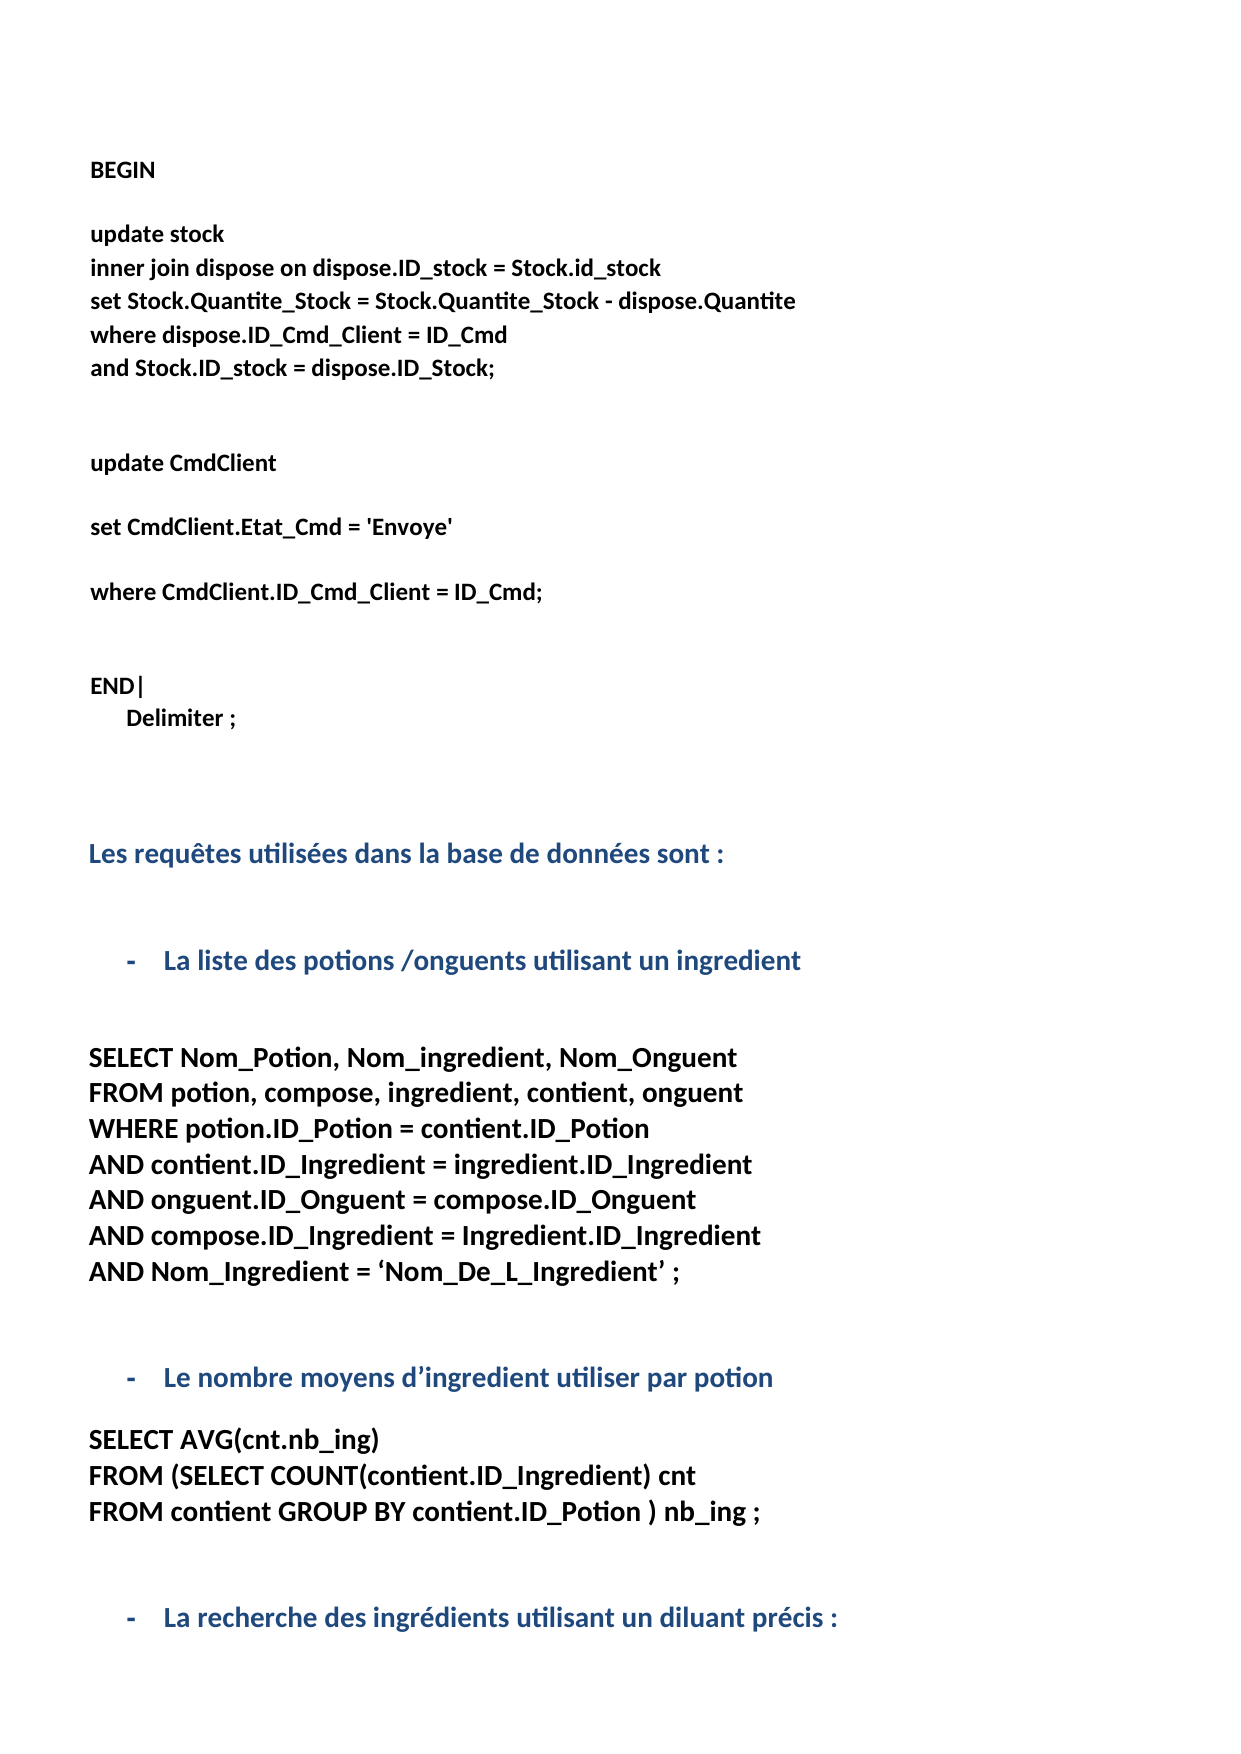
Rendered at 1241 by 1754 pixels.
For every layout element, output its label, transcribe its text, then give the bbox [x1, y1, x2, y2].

text AND onguent.ID_Onguent = compose.ID_Onguent [89, 1181, 1152, 1217]
list Le nombre moyens d’ingredient utiliser par potion [126, 1359, 1152, 1395]
list La recherche des ingrédients utilisant un diluant précis : [126, 1599, 1152, 1635]
text AND Nom_Ingredient = ‘Nom_De_L_Ingredient’ ; [89, 1253, 1152, 1288]
text AND contient.ID_Ingredient = ingredient.ID_Ingredient [89, 1146, 1152, 1181]
table_header set Stock.Quantite_Stock = Stock.Quantite_Stock - dispose.Quantite [89, 284, 804, 317]
list La liste des potions /onguents utilisant un ingredient [126, 942, 1152, 977]
table_header and Stock.ID_stock = dispose.ID_Stock; [89, 351, 503, 385]
text SELECT Nom_Potion, Nom_ingredient, Nom_Onguent [89, 1039, 1152, 1074]
table_header inner join dispose on dispose.ID_stock = Stock.id_stock [89, 250, 669, 284]
table_header BEGIN [89, 152, 163, 186]
text Delimiter ; [126, 702, 1152, 733]
table_header END| [89, 669, 154, 702]
text AND compose.ID_Ingredient = Ingredient.ID_Ingredient [89, 1217, 1152, 1253]
table_header where CmdClient.ID_Cmd_Client = ID_Cmd; [89, 574, 551, 608]
table_header update CmdClient [89, 446, 285, 479]
text SELECT AVG(cnt.nb_ing) [89, 1421, 1152, 1457]
text FROM contient GROUP BY contient.ID_Potion ) nb_ing ; [89, 1493, 1152, 1528]
text FROM (SELECT COUNT(contient.ID_Ingredient) cnt [89, 1457, 1152, 1493]
table_header set CmdClient.Etat_Cmd = 'Envoye' [89, 510, 461, 543]
text Les requêtes utilisées dans la base de données sont : [89, 835, 1152, 870]
table_header where dispose.ID_Cmd_Client = ID_Cmd [89, 318, 516, 351]
table_header update stock [89, 216, 232, 250]
text WHERE potion.ID_Potion = contient.ID_Potion [89, 1110, 1152, 1146]
text FROM potion, compose, ingredient, contient, onguent [89, 1074, 1152, 1110]
